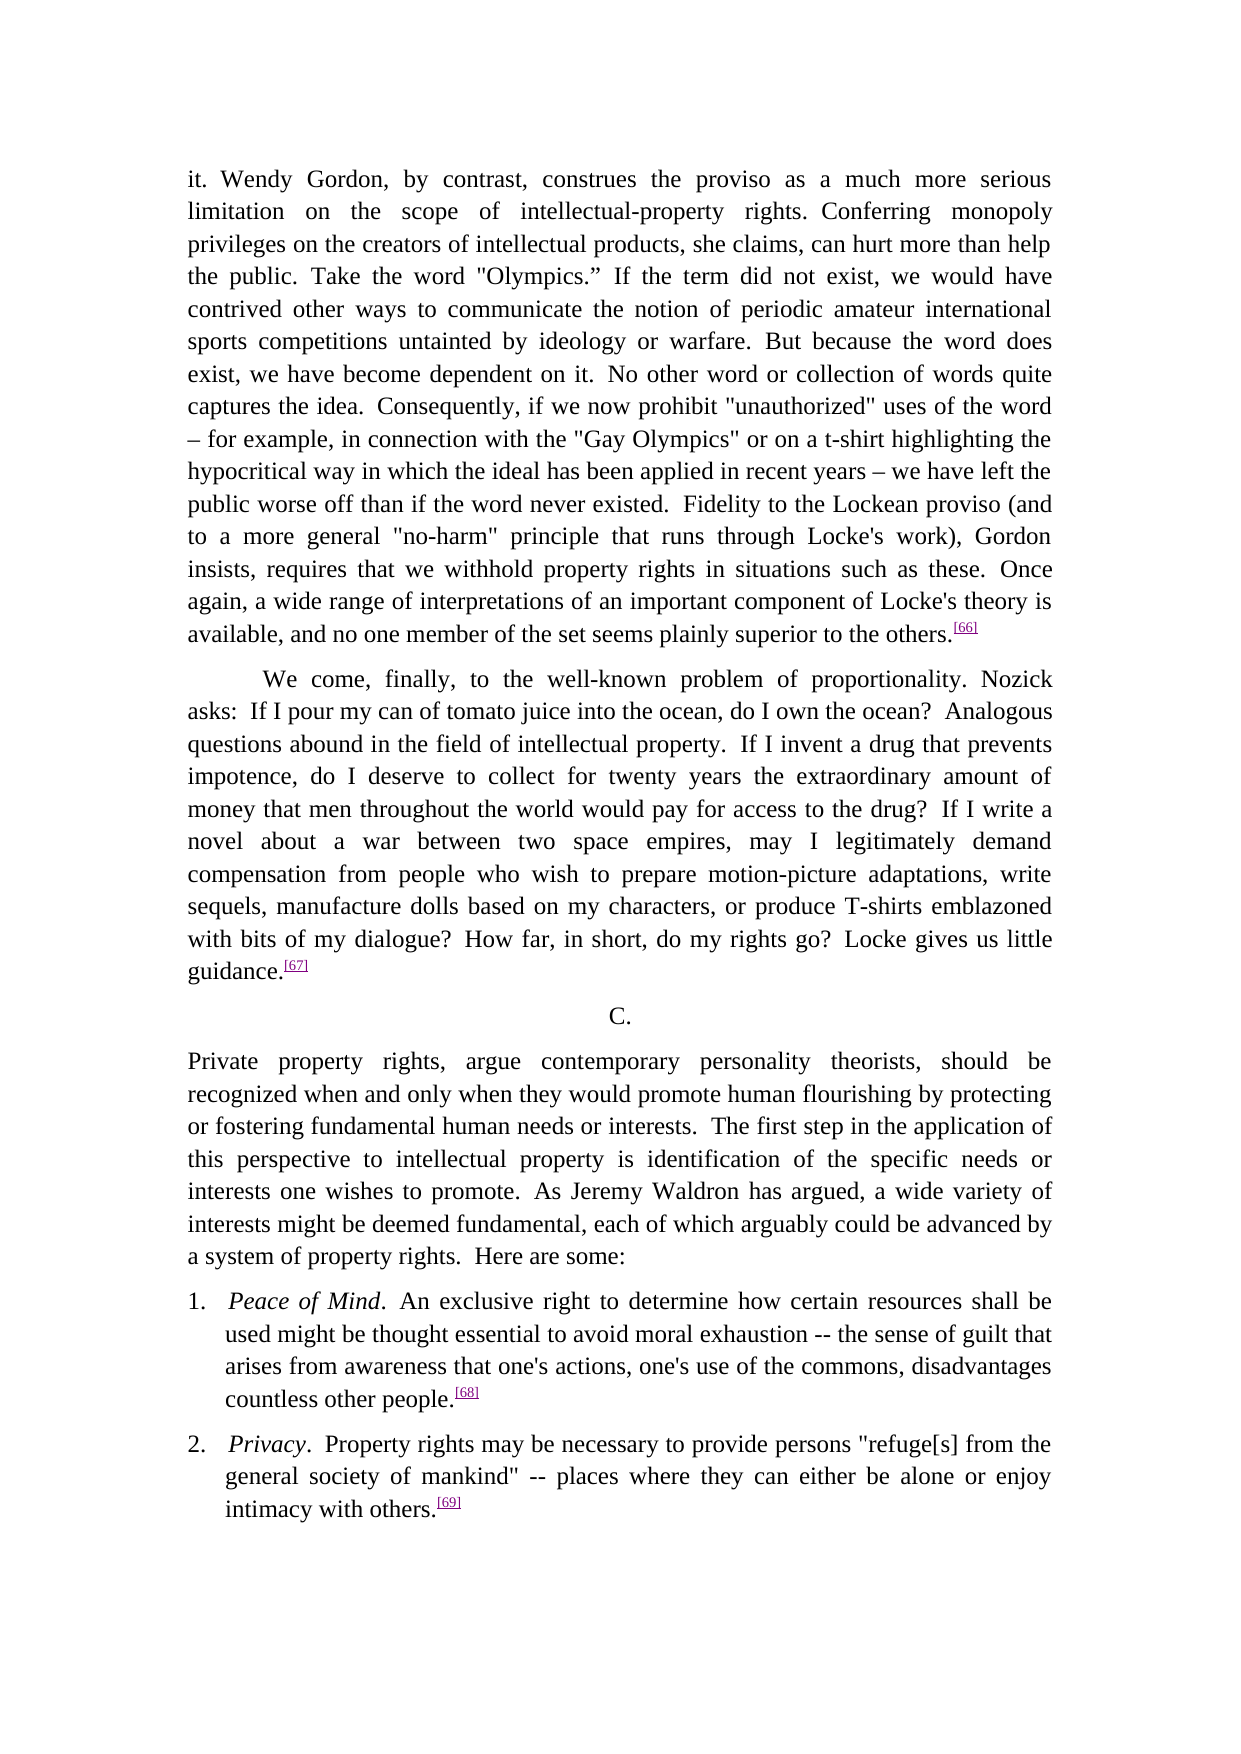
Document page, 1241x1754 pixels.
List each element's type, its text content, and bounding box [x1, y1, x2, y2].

text C. [187, 999, 1053, 1032]
text Private property rights, argue contemporary personality theorists, should be recognized when and only when they would promote human flourishing by protecting or fostering fundamental human needs or interests. The first step in the application of this perspective to intellectual property is identification of the specific needs or interests one wishes to promote. As Jeremy Waldron has argued, a wide variety of interests might be deemed fundamental, each of which arguably could be advanced by a system of property rights. Here are some: [187, 1044, 1053, 1272]
text 2. Privacy. Property rights may be necessary to provide persons "refuge[s] from the general society of mankind" -- places where they can either be alone or enjoy intimacy with others.[69] [187, 1427, 1053, 1524]
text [187, 162, 1053, 649]
text 1. Peace of Mind. An exclusive right to determine how certain resources shall be used might be thought essential to avoid moral exhaustion -- the sense of guilt that arises from awareness that one's actions, one's use of the commons, disadvantages countless other people.[68] [187, 1284, 1053, 1414]
text We come, finally, to the well-known problem of proportionality. Nozick asks: If I pour my can of tomato juice into the ocean, do I own the ocean? Analogous questions abound in the field of intellectual property. If I invent a drug that prevents impotence, do I deserve to collect for twenty years the extraordinary amount of money that men throughout the world would pay for access to the drug? If I write a novel about a war between two space empires, may I legitimately demand compensation from people who wish to prepare motion-picture adaptations, write sequels, manufacture dolls based on my characters, or produce T-shirts emblazoned with bits of my dialogue? How far, in short, do my rights go? Locke gives us little guidance.[67] [187, 662, 1053, 987]
